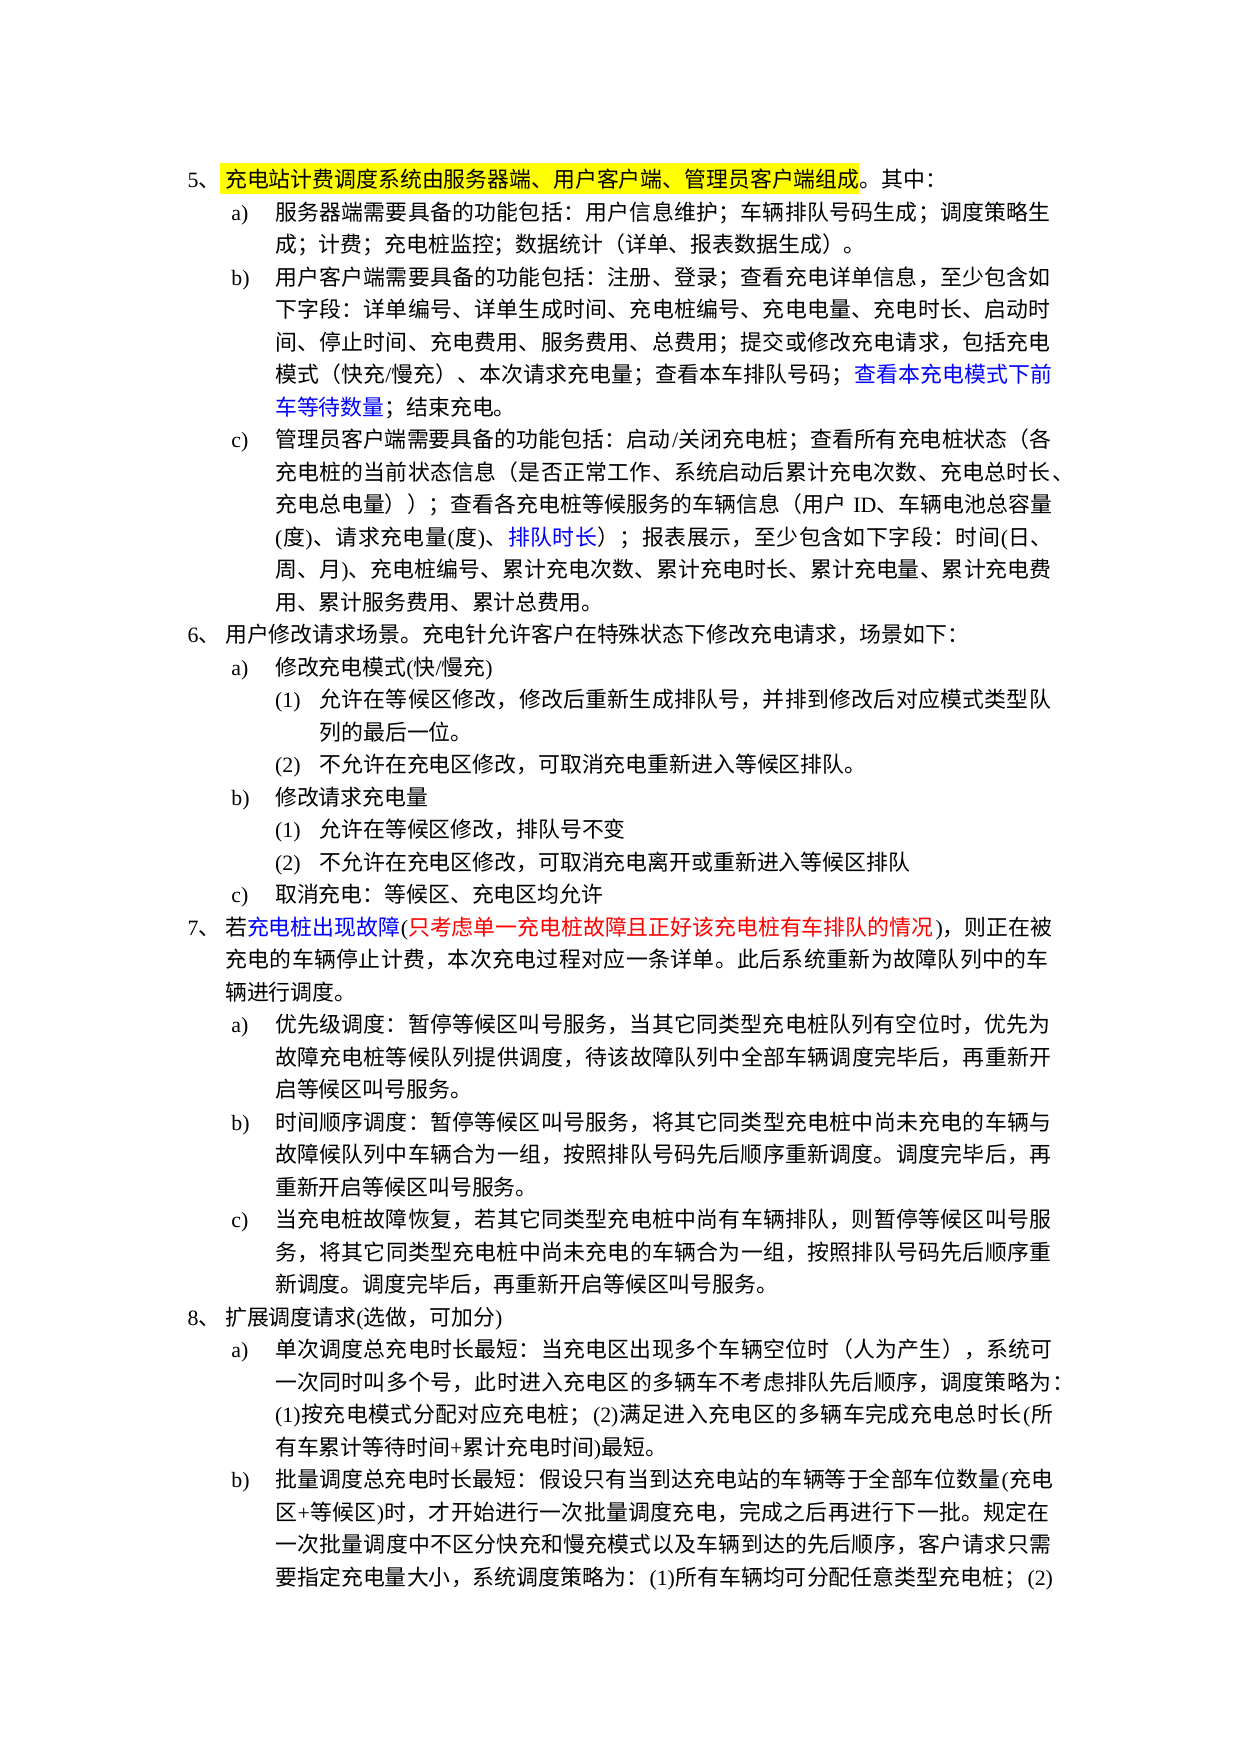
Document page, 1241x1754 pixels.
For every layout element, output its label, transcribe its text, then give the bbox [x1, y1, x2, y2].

list 不允许在充电区修改，可取消充电重新进入等候区排队。 [275, 747, 1053, 779]
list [231, 1462, 1053, 1592]
list 管理员客户端需要具备的功能包括：启动/关闭充电桩；查看所有充电桩状态（各充电桩的当前状态信息（是否正常工作、系统启动后累计充电次数、充电总时长、充电总电量））；查看各充电桩等候服务的车辆信息（用户ID、车辆电池总容量(度)、请求充电量(度)、排队时长）；报表展示，至少包含如下字段：时间(日、周、月)、充电桩编号、累计充电次数、累计充电时长、累计充电量、累计充电费用、累计服务费用、累计总费用。 [231, 422, 1053, 617]
list 时间顺序调度：暂停等候区叫号服务，将其它同类型充电桩中尚未充电的车辆与故障候队列中车辆合为一组，按照排队号码先后顺序重新调度。调度完毕后，再重新开启等候区叫号服务。 [231, 1104, 1053, 1202]
list 扩展调度请求(选做，可加分) [187, 1299, 1053, 1332]
list 服务器端需要具备的功能包括：用户信息维护；车辆排队号码生成；调度策略生成；计费；充电桩监控；数据统计（详单、报表数据生成）。 [231, 194, 1053, 259]
list 不允许在充电区修改，可取消充电离开或重新进入等候区排队 [275, 844, 1053, 877]
list 用户修改请求场景。充电针允许客户在特殊状态下修改充电请求，场景如下： [187, 617, 1053, 649]
list 优先级调度：暂停等候区叫号服务，当其它同类型充电桩队列有空位时，优先为故障充电桩等候队列提供调度，待该故障队列中全部车辆调度完毕后，再重新开启等候区叫号服务。 [231, 1007, 1053, 1104]
list 允许在等候区修改，排队号不变 [275, 812, 1053, 844]
list 取消充电：等候区、充电区均允许 [231, 877, 1053, 909]
list 修改充电模式(快/慢充) [231, 649, 1053, 682]
list 单次调度总充电时长最短：当充电区出现多个车辆空位时（人为产生），系统可一次同时叫多个号，此时进入充电区的多辆车不考虑排队先后顺序，调度策略为：(1)按充电模式分配对应充电桩；(2)满足进入充电区的多辆车完成充电总时长(所有车累计等待时间+累计充电时间)最短。 [231, 1332, 1053, 1462]
list 当充电桩故障恢复，若其它同类型充电桩中尚有车辆排队，则暂停等候区叫号服务，将其它同类型充电桩中尚未充电的车辆合为一组，按照排队号码先后顺序重新调度。调度完毕后，再重新开启等候区叫号服务。 [231, 1202, 1053, 1299]
list 用户客户端需要具备的功能包括：注册、登录；查看充电详单信息，至少包含如下字段：详单编号、详单生成时间、充电桩编号、充电电量、充电时长、启动时间、停止时间、充电费用、服务费用、总费用；提交或修改充电请求，包括充电模式（快充/慢充）、本次请求充电量；查看本车排队号码；查看本充电模式下前车等待数量；结束充电。 [231, 259, 1053, 422]
list 允许在等候区修改，修改后重新生成排队号，并排到修改后对应模式类型队列的最后一位。 [275, 682, 1053, 747]
list 若充电桩出现故障(只考虑单一充电桩故障且正好该充电桩有车排队的情况)，则正在被充电的车辆停止计费，本次充电过程对应一条详单。此后系统重新为故障队列中的车辆进行调度。 [187, 909, 1053, 1007]
list 充电站计费调度系统由服务器端、用户客户端、管理员客户端组成。其中： [187, 162, 1053, 194]
list 修改请求充电量 [231, 779, 1053, 812]
